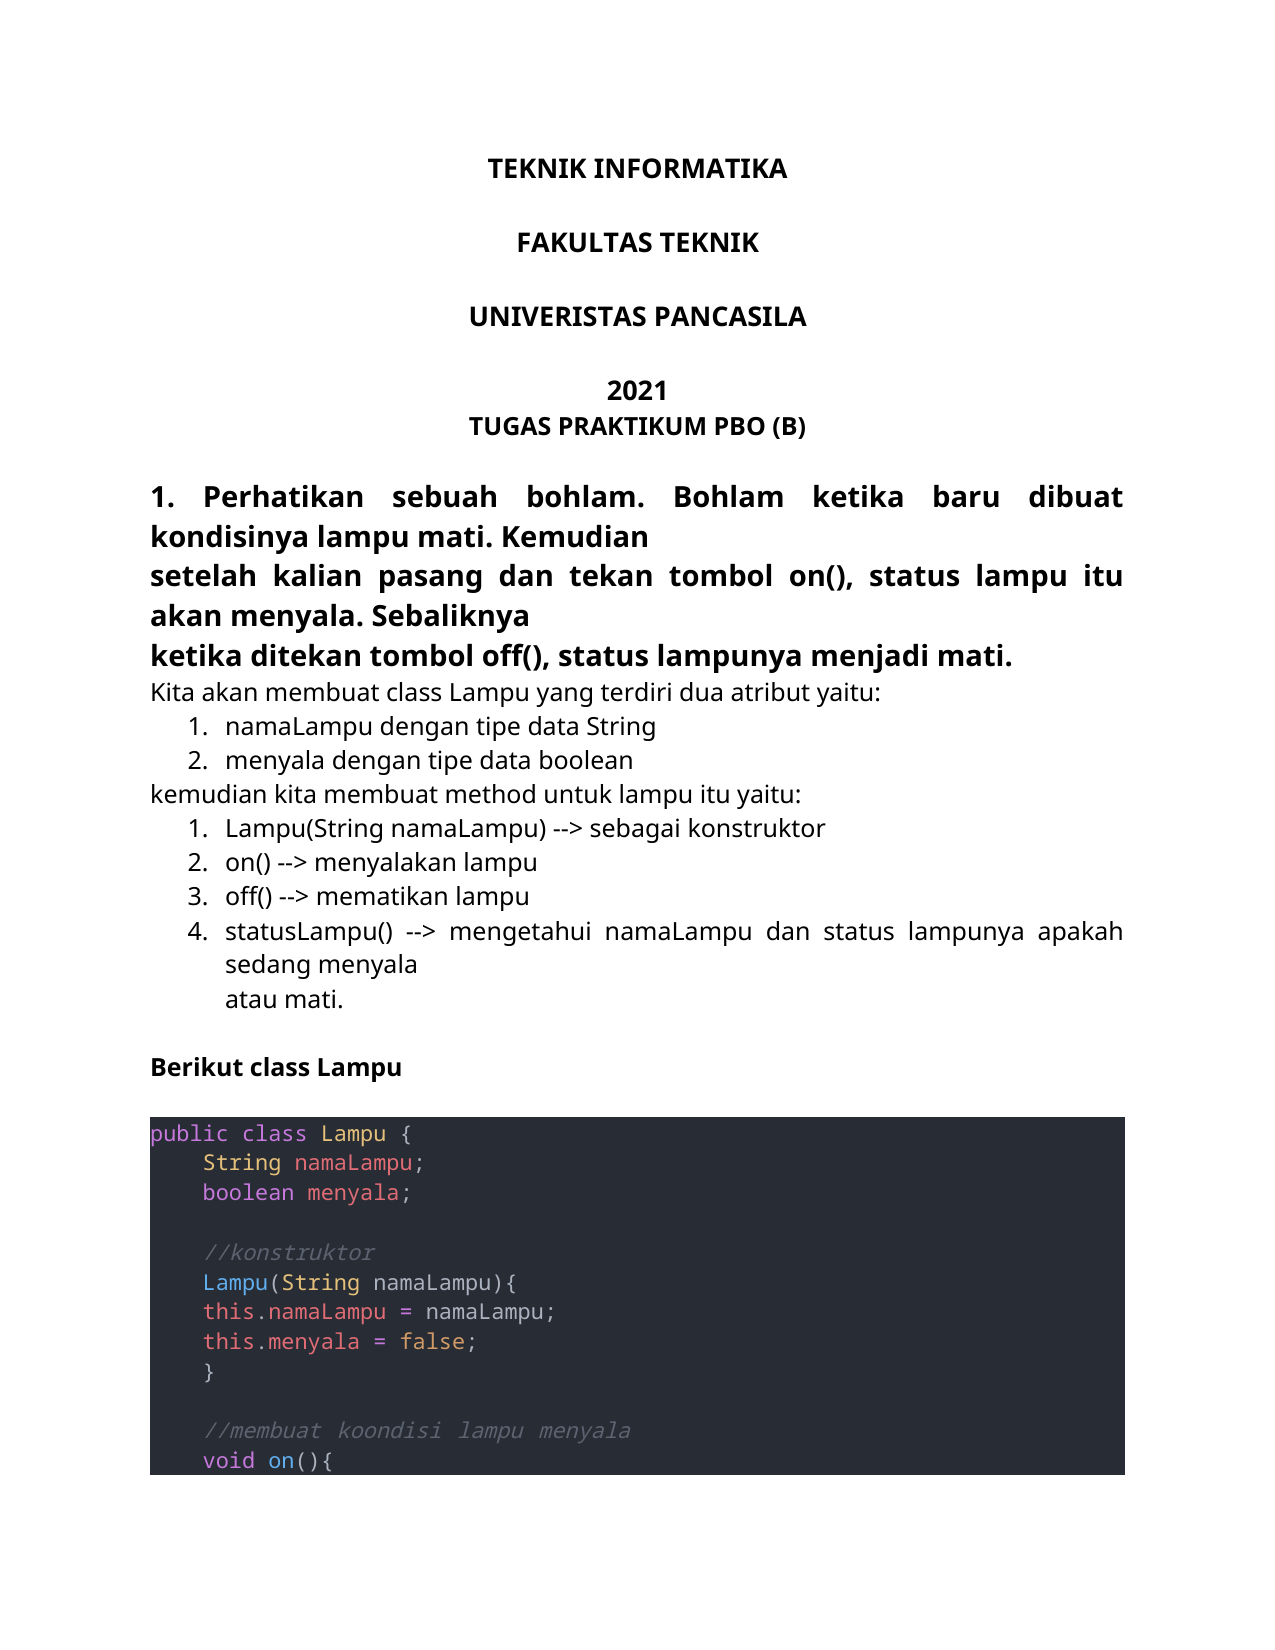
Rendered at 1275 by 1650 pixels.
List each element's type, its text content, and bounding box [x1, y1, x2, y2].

list off() --> mematikan lampu [187, 879, 1125, 913]
text 1. Perhatikan sebuah bohlam. Bohlam ketika baru dibuat kondisinya lampu mati. Kemudian [150, 476, 1125, 556]
text Lampu(String namaLampu){ [150, 1266, 1125, 1296]
list namaLampu dengan tipe data String [187, 709, 1125, 743]
text this.namaLampu = namaLampu; [150, 1296, 1125, 1326]
text public class Lampu { [150, 1117, 1125, 1147]
list on() --> menyalakan lampu [187, 845, 1125, 879]
text TUGAS PRAKTIKUM PBO (B) [150, 408, 1125, 442]
text Kita akan membuat class Lampu yang terdiri dua atribut yaitu: [150, 675, 1125, 709]
list statusLampu() --> mengetahui namaLampu dan status lampunya apakah sedang menyala [187, 913, 1125, 981]
text Berikut class Lampu [150, 1049, 1125, 1083]
text UNIVERISTAS PANCASILA [150, 297, 1125, 334]
text 2021 [150, 371, 1125, 408]
list menyala dengan tipe data boolean [187, 743, 1125, 777]
list Lampu(String namaLampu) --> sebagai konstruktor [187, 811, 1125, 845]
text this.menyala = false; [150, 1326, 1125, 1356]
text void on(){ [150, 1445, 1125, 1475]
text ketika ditekan tombol off(), status lampunya menjadi mati. [150, 635, 1125, 675]
text } [150, 1356, 1125, 1386]
list atau mati. [225, 981, 1125, 1015]
text //membuat koondisi lampu menyala [150, 1415, 1125, 1445]
text TEKNIK INFORMATIKA [150, 150, 1125, 187]
text boolean menyala; [150, 1177, 1125, 1207]
text FAKULTAS TEKNIK [150, 224, 1125, 261]
text String namaLampu; [150, 1147, 1125, 1177]
text setelah kalian pasang dan tekan tombol on(), status lampu itu akan menyala. Sebaliknya [150, 556, 1125, 635]
text //konstruktor [150, 1237, 1125, 1266]
text kemudian kita membuat method untuk lampu itu yaitu: [150, 777, 1125, 811]
